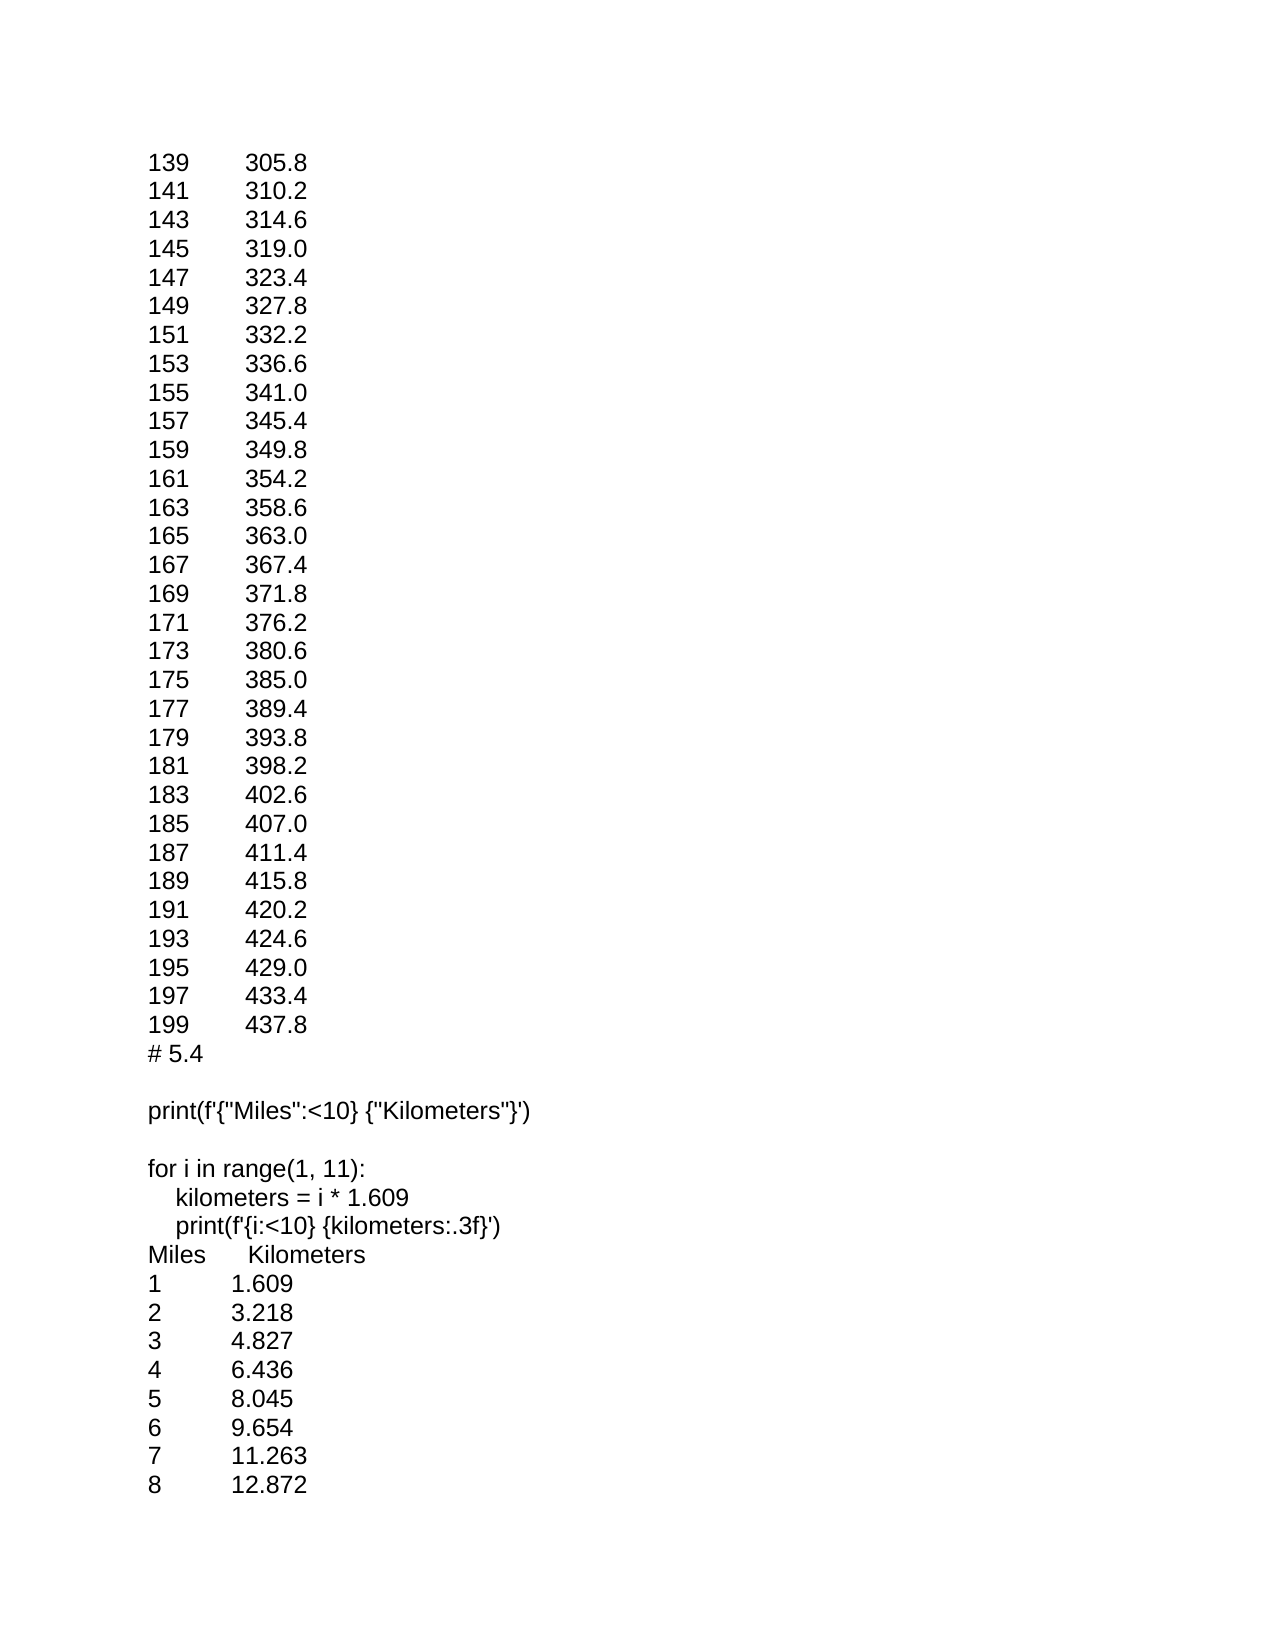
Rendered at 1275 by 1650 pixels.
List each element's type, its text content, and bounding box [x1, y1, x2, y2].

text 185 407.0 [148, 809, 1127, 838]
text 143 314.6 [148, 205, 1127, 234]
text 6 9.654 [148, 1413, 1127, 1441]
text kilometers = i * 1.609 [148, 1183, 1127, 1211]
text 161 354.2 [148, 464, 1127, 493]
text 189 415.8 [148, 866, 1127, 895]
text 147 323.4 [148, 263, 1127, 291]
text 187 411.4 [148, 838, 1127, 866]
text 199 437.8 [148, 1010, 1127, 1039]
text 165 363.0 [148, 521, 1127, 550]
text 1 1.609 [148, 1269, 1127, 1298]
text print(f'{i:<10} {kilometers:.3f}') [148, 1211, 1127, 1240]
text 155 341.0 [148, 378, 1127, 406]
text 7 11.263 [148, 1441, 1127, 1470]
text 195 429.0 [148, 953, 1127, 981]
text 163 358.6 [148, 493, 1127, 521]
text 139 305.8 [148, 148, 1127, 176]
text 5 8.045 [148, 1384, 1127, 1413]
text 3 4.827 [148, 1326, 1127, 1355]
text 191 420.2 [148, 895, 1127, 924]
text 175 385.0 [148, 665, 1127, 694]
text 159 349.8 [148, 435, 1127, 464]
text 179 393.8 [148, 723, 1127, 751]
text 171 376.2 [148, 608, 1127, 636]
text 151 332.2 [148, 320, 1127, 349]
text 149 327.8 [148, 291, 1127, 320]
text print(f'{"Miles":<10} {"Kilometers"}') [148, 1096, 1127, 1125]
text 141 310.2 [148, 176, 1127, 205]
text 167 367.4 [148, 550, 1127, 579]
text 153 336.6 [148, 349, 1127, 378]
text 4 6.436 [148, 1355, 1127, 1384]
text Miles Kilometers [148, 1240, 1127, 1269]
text 183 402.6 [148, 780, 1127, 809]
text 2 3.218 [148, 1298, 1127, 1326]
text 177 389.4 [148, 694, 1127, 723]
text 145 319.0 [148, 234, 1127, 263]
text 181 398.2 [148, 751, 1127, 780]
text 197 433.4 [148, 981, 1127, 1010]
text 173 380.6 [148, 636, 1127, 665]
text 193 424.6 [148, 924, 1127, 953]
text for i in range(1, 11): [148, 1154, 1127, 1183]
text 8 12.872 [148, 1470, 1127, 1499]
text 157 345.4 [148, 406, 1127, 435]
text 169 371.8 [148, 579, 1127, 608]
text # 5.4 [148, 1039, 1127, 1068]
